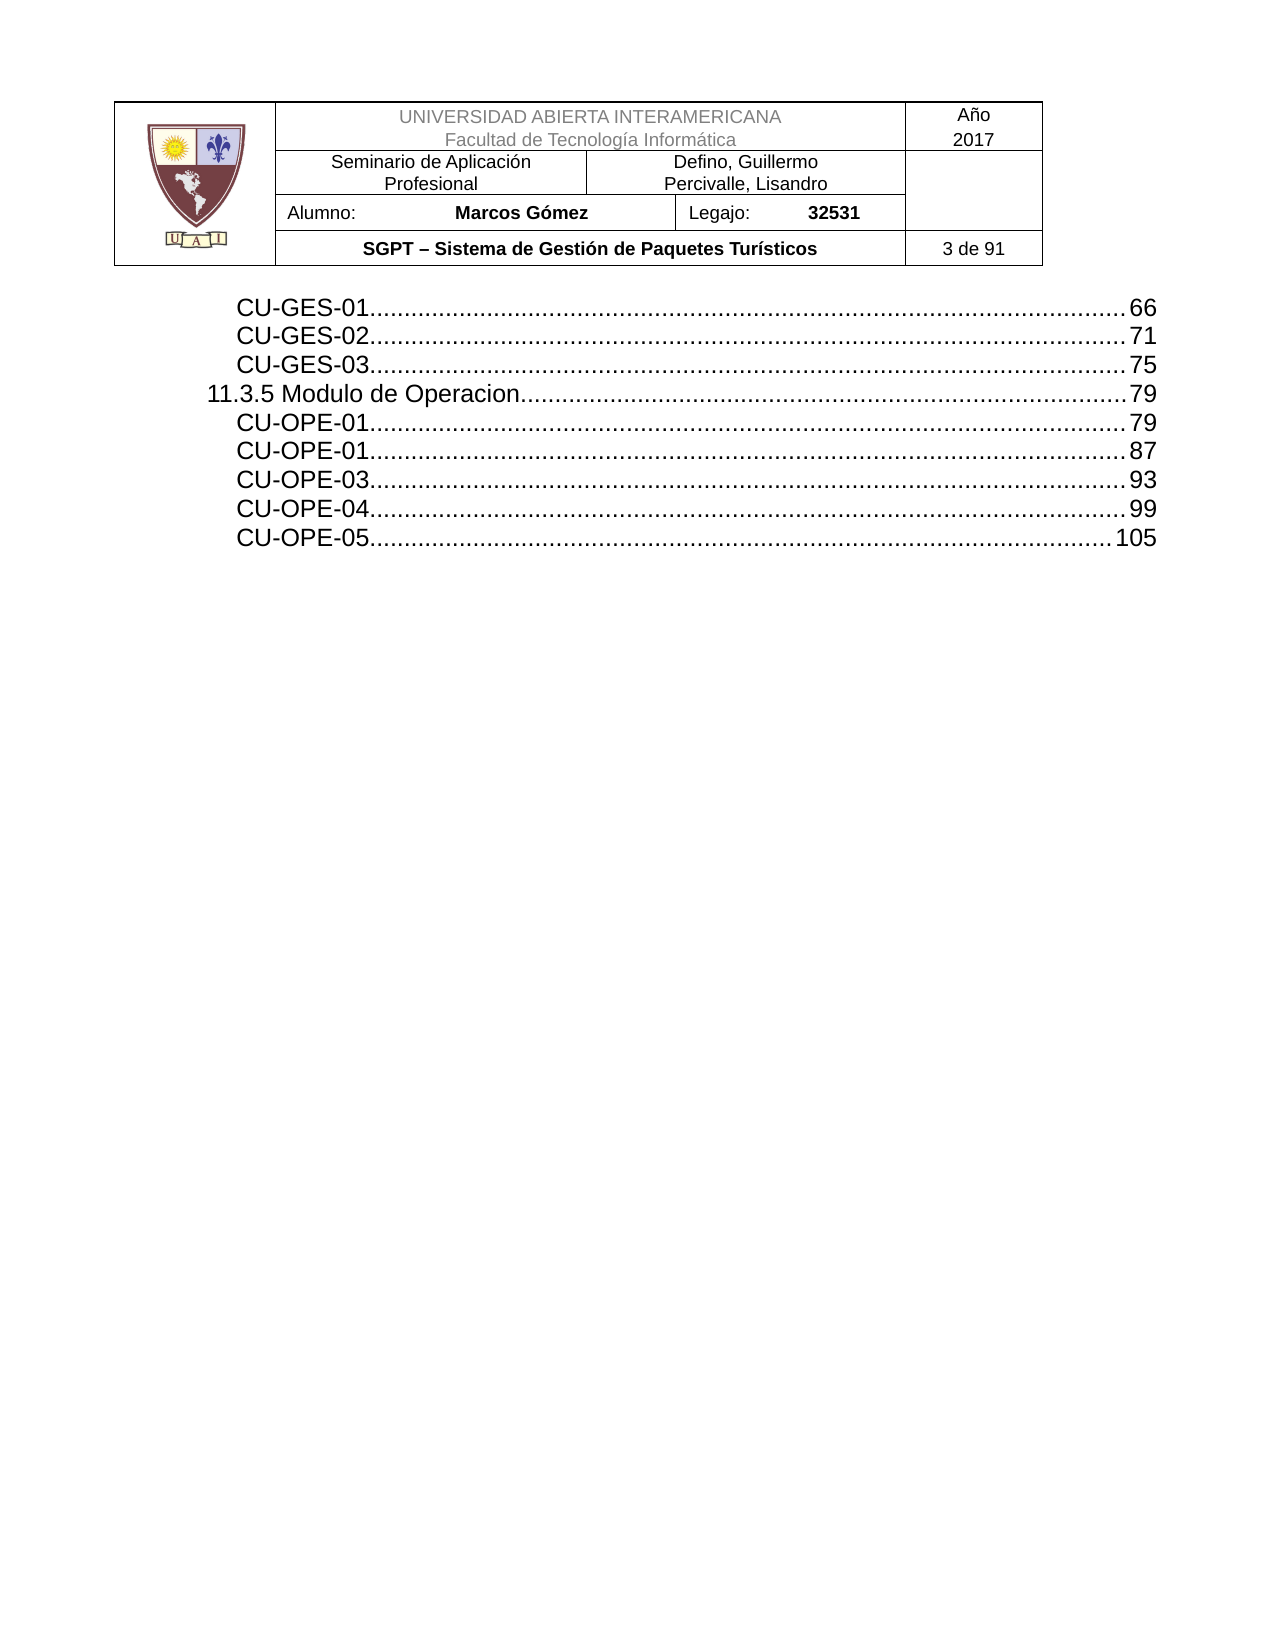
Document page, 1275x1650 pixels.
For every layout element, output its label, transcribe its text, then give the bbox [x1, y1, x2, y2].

text CU-OPE-03 93 [236, 465, 1157, 494]
text CU-OPE-01 87 [236, 436, 1157, 465]
text CU-GES-01 66 [236, 293, 1157, 321]
text 11.3.5 Modulo de Operacion 79 [207, 379, 1157, 408]
text CU-GES-03 75 [236, 350, 1157, 379]
text CU-OPE-04 99 [236, 494, 1157, 523]
text CU-OPE-05 105 [236, 523, 1157, 551]
picture [125, 115, 269, 253]
text CU-OPE-01 79 [236, 408, 1157, 436]
text CU-GES-02 71 [236, 321, 1157, 350]
